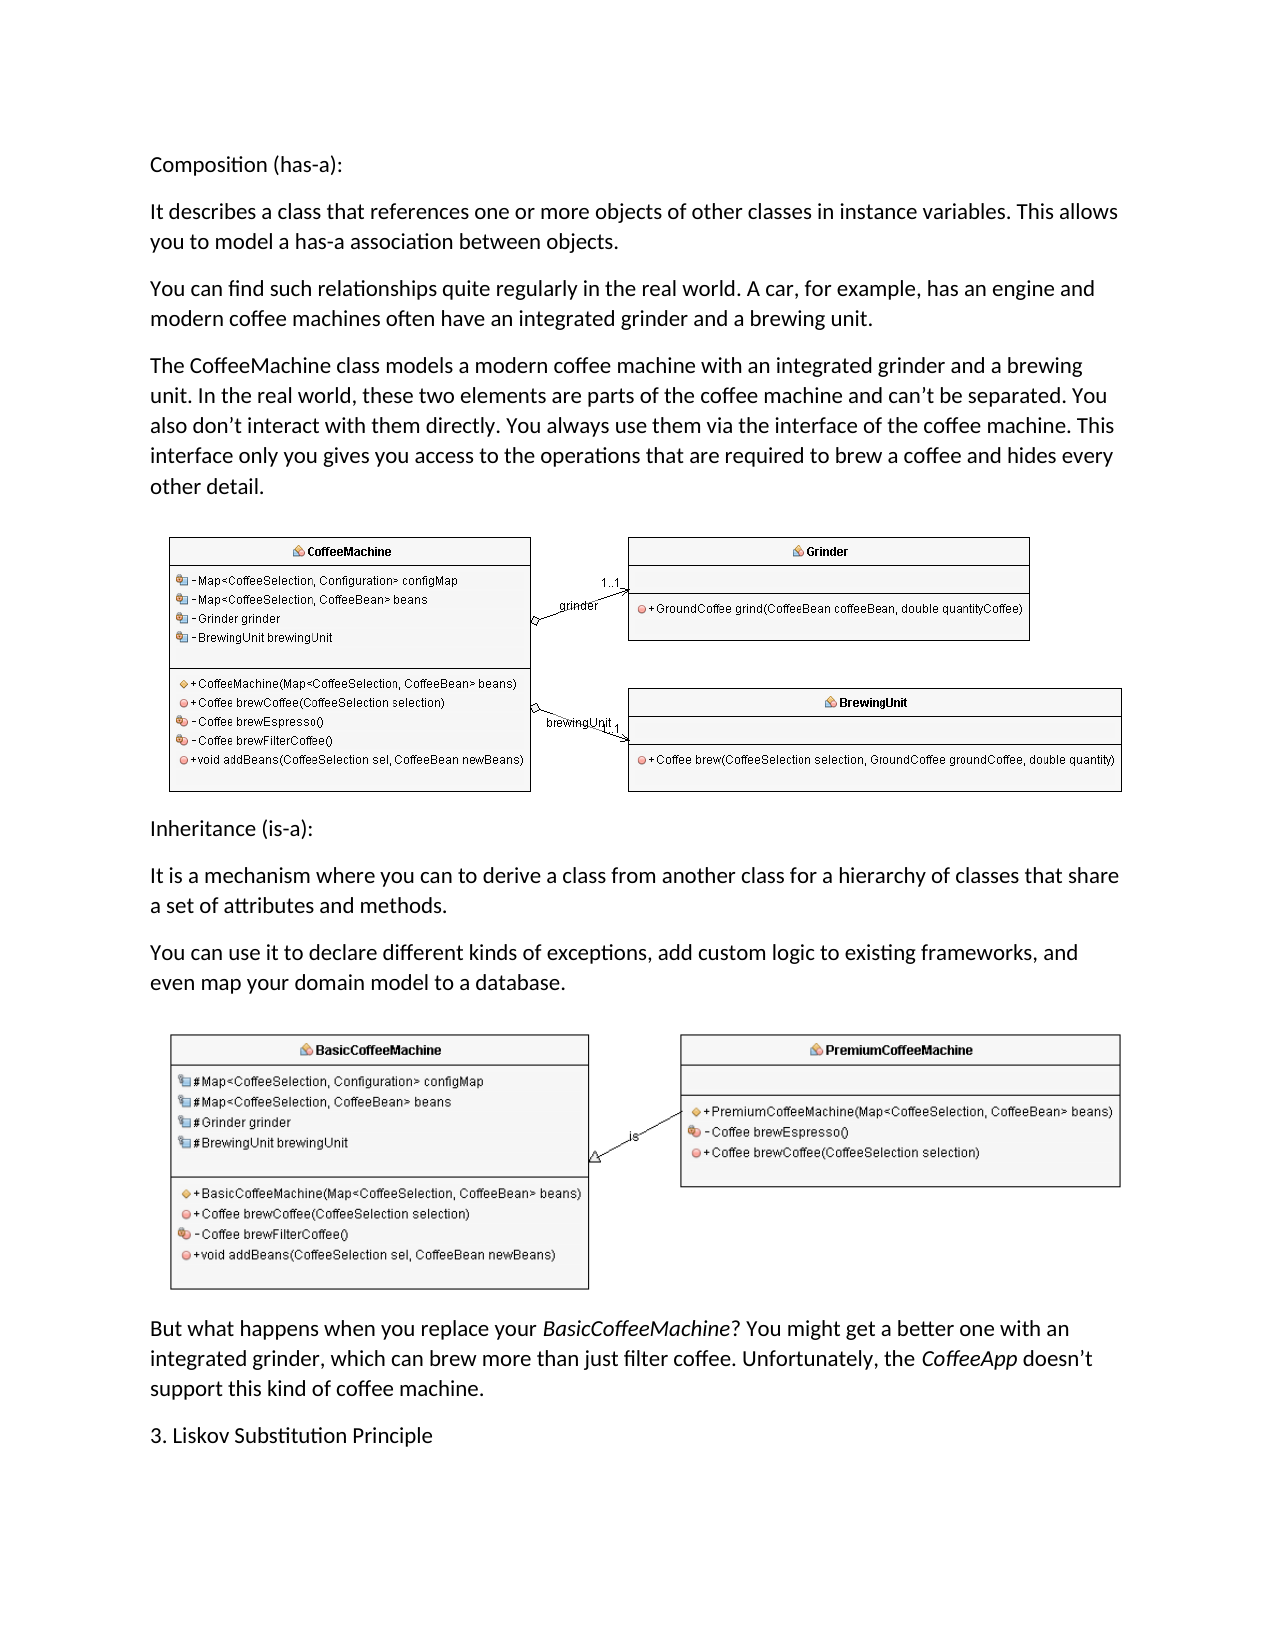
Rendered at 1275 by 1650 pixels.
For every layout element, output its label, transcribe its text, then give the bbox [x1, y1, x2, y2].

picture [150, 1015, 1125, 1295]
text You can find such relationships quite regularly in the real world. A car, for example, has an engine and modern coffee machines often have an integrated grinder and a brewing unit. [150, 274, 1125, 332]
text 3. Liskov Substitution Principle [150, 1421, 1125, 1449]
text It is a mechanism where you can to derive a class from another class for a hierarchy of classes that share a set of attributes and methods. [150, 861, 1125, 919]
text But what happens when you replace your BasicCoffeeMachine? You might get a better one with an integrated grinder, which can brew more than just filter coffee. Unfortunately, the CoffeeApp doesn’t support this kind of coffee machine. [150, 1314, 1125, 1402]
text Inheritance (is-a): [150, 814, 1125, 842]
text Composition (has-a): [150, 150, 1125, 178]
text It describes a class that references one or more objects of other classes in instance variables. This allows you to model a has-a association between objects. [150, 197, 1125, 255]
text You can use it to declare different kinds of exceptions, add custom logic to existing frameworks, and even map your domain model to a database. [150, 938, 1125, 996]
picture [150, 518, 1125, 796]
text The CoffeeMachine class models a modern coffee machine with an integrated grinder and a brewing unit. In the real world, these two elements are parts of the coffee machine and can’t be separated. You also don’t interact with them directly. You always use them via the interface of the coffee machine. This interface only you gives you access to the operations that are required to brew a coffee and hides every other detail. [150, 351, 1125, 500]
